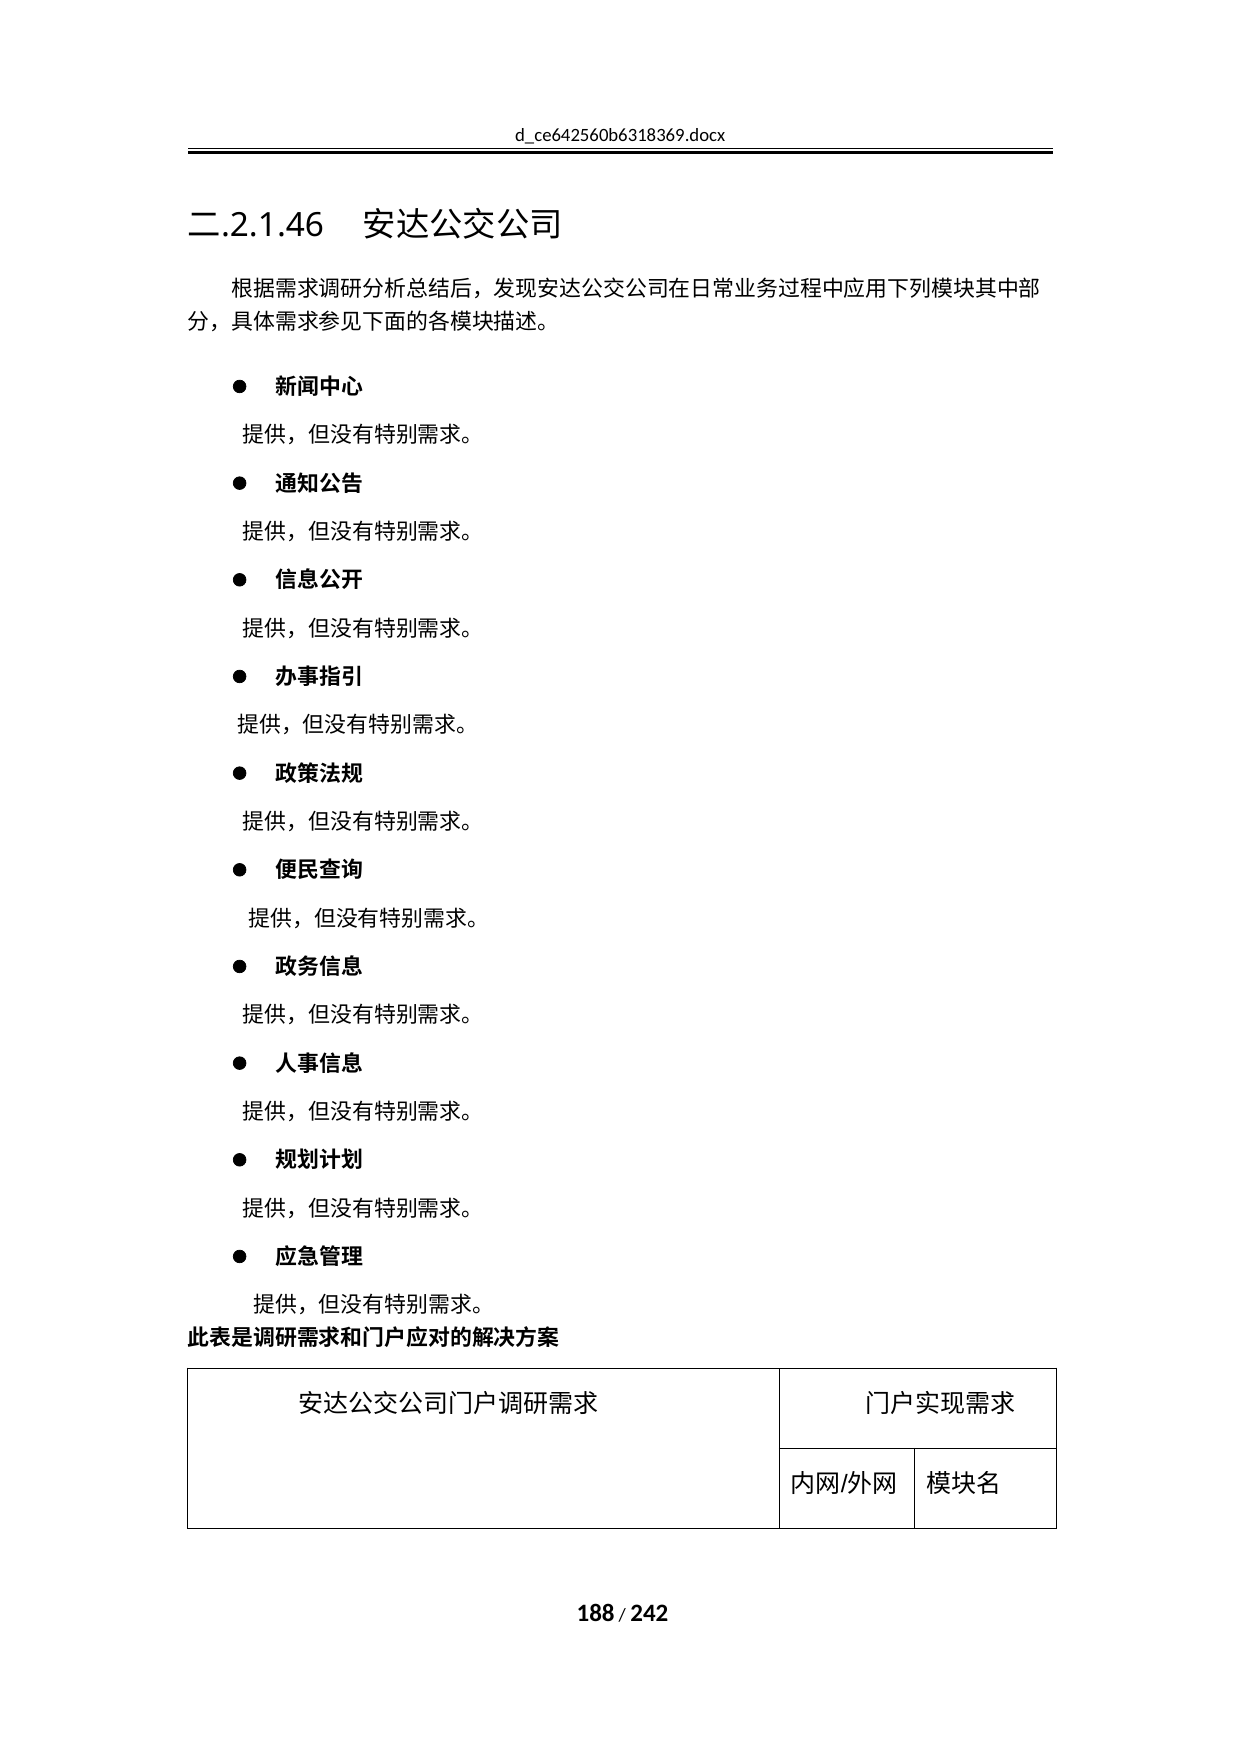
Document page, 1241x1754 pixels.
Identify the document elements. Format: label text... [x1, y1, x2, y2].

text 提供，但没有特别需求。 [231, 1190, 1053, 1223]
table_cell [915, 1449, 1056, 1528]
text 提供，但没有特别需求。 [231, 1093, 1053, 1126]
text 提供，但没有特别需求。 [231, 610, 1053, 643]
list 通知公告 [231, 465, 1053, 498]
text 提供，但没有特别需求。 [187, 1287, 1053, 1319]
list 政务信息 [231, 948, 1053, 981]
list 便民查询 [231, 852, 1053, 884]
list 规划计划 [231, 1142, 1053, 1174]
text 提供，但没有特别需求。 [231, 997, 1053, 1029]
list 政策法规 [231, 755, 1053, 788]
list 人事信息 [231, 1045, 1053, 1078]
list 办事指引 [231, 658, 1053, 691]
text 提供，但没有特别需求。 [231, 707, 1053, 739]
text 根据需求调研分析总结后，发现安达公交公司在日常业务过程中应用下列模块其中部分，具体需求参见下面的各模块描述。 [187, 271, 1053, 336]
list 信息公开 [231, 562, 1053, 594]
text 提供，但没有特别需求。 [231, 417, 1053, 449]
text 此表是调研需求和门户应对的解决方案 [187, 1319, 1053, 1352]
text 提供，但没有特别需求。 [231, 513, 1053, 546]
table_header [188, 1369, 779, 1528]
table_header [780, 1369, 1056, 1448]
text 提供，但没有特别需求。 [231, 900, 1053, 933]
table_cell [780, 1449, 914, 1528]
text 安达公交公司 [187, 190, 1053, 255]
list 应急管理 [231, 1238, 1053, 1271]
text 提供，但没有特别需求。 [231, 803, 1053, 836]
list 新闻中心 [231, 368, 1053, 401]
